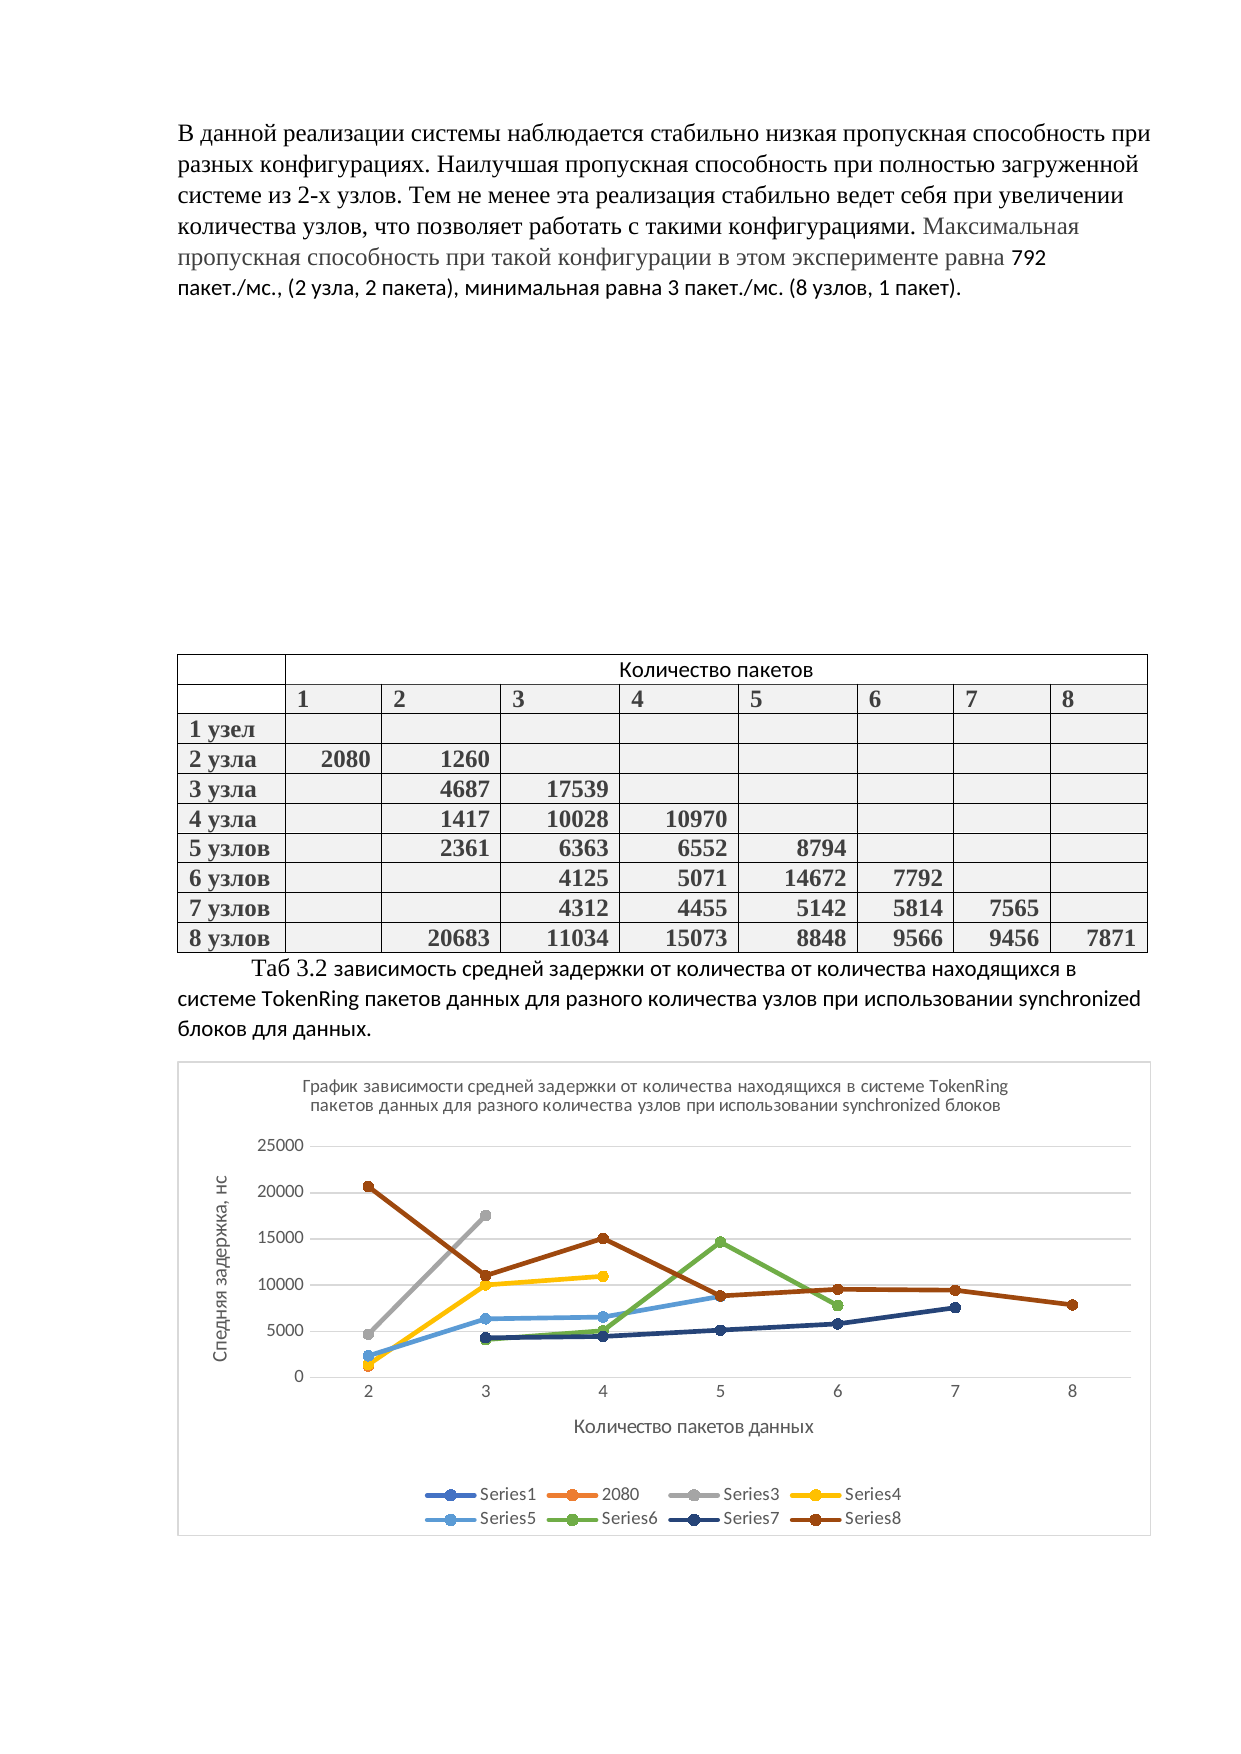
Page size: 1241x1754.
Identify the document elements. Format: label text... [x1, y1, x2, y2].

text Таб 3.2 зависимость средней задержки от количества от количества находящихся в системе TokenRing пакетов данных для разного количества узлов при использовании synchronized блоков для данных. [177, 953, 1152, 1042]
table_cell 1417 [382, 804, 500, 832]
table_cell 6552 [620, 834, 738, 862]
table_cell 7871 [1051, 923, 1147, 952]
table_cell [1051, 834, 1147, 862]
table_cell [739, 804, 857, 832]
table_cell 17539 [501, 774, 619, 803]
table_cell [620, 774, 738, 803]
table_cell [382, 714, 500, 743]
table_cell [954, 774, 1050, 803]
table_cell 10970 [620, 804, 738, 832]
table_cell [620, 714, 738, 743]
table_cell 3 узла [178, 774, 285, 803]
table_cell [739, 744, 857, 773]
table_cell 2 узла [178, 744, 285, 773]
table_cell [954, 744, 1050, 773]
table_cell 5071 [620, 863, 738, 892]
table_cell 14672 [739, 863, 857, 892]
table_cell [858, 834, 953, 862]
table_cell 15073 [620, 923, 738, 952]
table_cell [286, 923, 381, 952]
table_cell [501, 744, 619, 773]
table_cell [858, 744, 953, 773]
table_cell 4312 [501, 893, 619, 922]
table_cell 3 [501, 685, 619, 713]
table_cell [286, 863, 381, 892]
table_cell 10028 [501, 804, 619, 832]
table_cell 9566 [858, 923, 953, 952]
table_cell 5 [739, 685, 857, 713]
table_cell 1 узел [178, 714, 285, 743]
table_cell [286, 774, 381, 803]
table_cell [501, 714, 619, 743]
table_cell 5814 [858, 893, 953, 922]
table_cell [382, 893, 500, 922]
table_cell 1 [286, 685, 381, 713]
table_header [178, 655, 285, 683]
table_cell 4 узла [178, 804, 285, 832]
table_cell [286, 893, 381, 922]
table_cell [954, 863, 1050, 892]
table_cell [1051, 804, 1147, 832]
table_cell 9456 [954, 923, 1050, 952]
table_cell 2361 [382, 834, 500, 862]
table_cell 7792 [858, 863, 953, 892]
table_cell 7 узлов [178, 893, 285, 922]
table_cell 8794 [739, 834, 857, 862]
table_cell [1051, 774, 1147, 803]
table_cell 11034 [501, 923, 619, 952]
table_cell 4455 [620, 893, 738, 922]
table_cell [1051, 863, 1147, 892]
table_header Количество пакетов [286, 655, 1147, 683]
table_cell [286, 834, 381, 862]
table_cell [858, 714, 953, 743]
table_cell 6363 [501, 834, 619, 862]
table_cell [620, 744, 738, 773]
table_cell [858, 774, 953, 803]
table_cell 8 узлов [178, 923, 285, 952]
table_cell [739, 774, 857, 803]
table_cell [286, 804, 381, 832]
table_cell [954, 804, 1050, 832]
table_cell 5 узлов [178, 834, 285, 862]
table_cell 2 [382, 685, 500, 713]
table_cell 8848 [739, 923, 857, 952]
table_cell 4125 [501, 863, 619, 892]
table_cell 20683 [382, 923, 500, 952]
table_cell 1260 [382, 744, 500, 773]
table_cell 6 узлов [178, 863, 285, 892]
text В данной реализации системы наблюдается стабильно низкая пропускная способность при разных конфигурациях. Наилучшая пропускная способность при полностью загруженной системе из 2-х узлов. Тем не менее эта реализация стабильно ведет себя при увеличении количества узлов, что позволяет работать с такими конфигурациями. Максимальная пропускная способность при такой конфигурации в этом эксперименте равна 792 пакет./мс., (2 узла, 2 пакета), минимальная равна 3 пакет./мс. (8 узлов, 1 пакет). [177, 118, 1152, 302]
table_cell 5142 [739, 893, 857, 922]
table_cell 7 [954, 685, 1050, 713]
table_cell [858, 804, 953, 832]
table_cell [954, 834, 1050, 862]
table_cell [1051, 714, 1147, 743]
table_cell 2080 [286, 744, 381, 773]
table_cell [286, 714, 381, 743]
table_cell 8 [1051, 685, 1147, 713]
table_cell 6 [858, 685, 953, 713]
table_cell [1051, 893, 1147, 922]
table_cell 7565 [954, 893, 1050, 922]
table_cell [954, 714, 1050, 743]
table_cell 4687 [382, 774, 500, 803]
table_cell [178, 685, 285, 713]
table_cell [1051, 744, 1147, 773]
table_cell 4 [620, 685, 738, 713]
table_cell [382, 863, 500, 892]
table_cell [739, 714, 857, 743]
